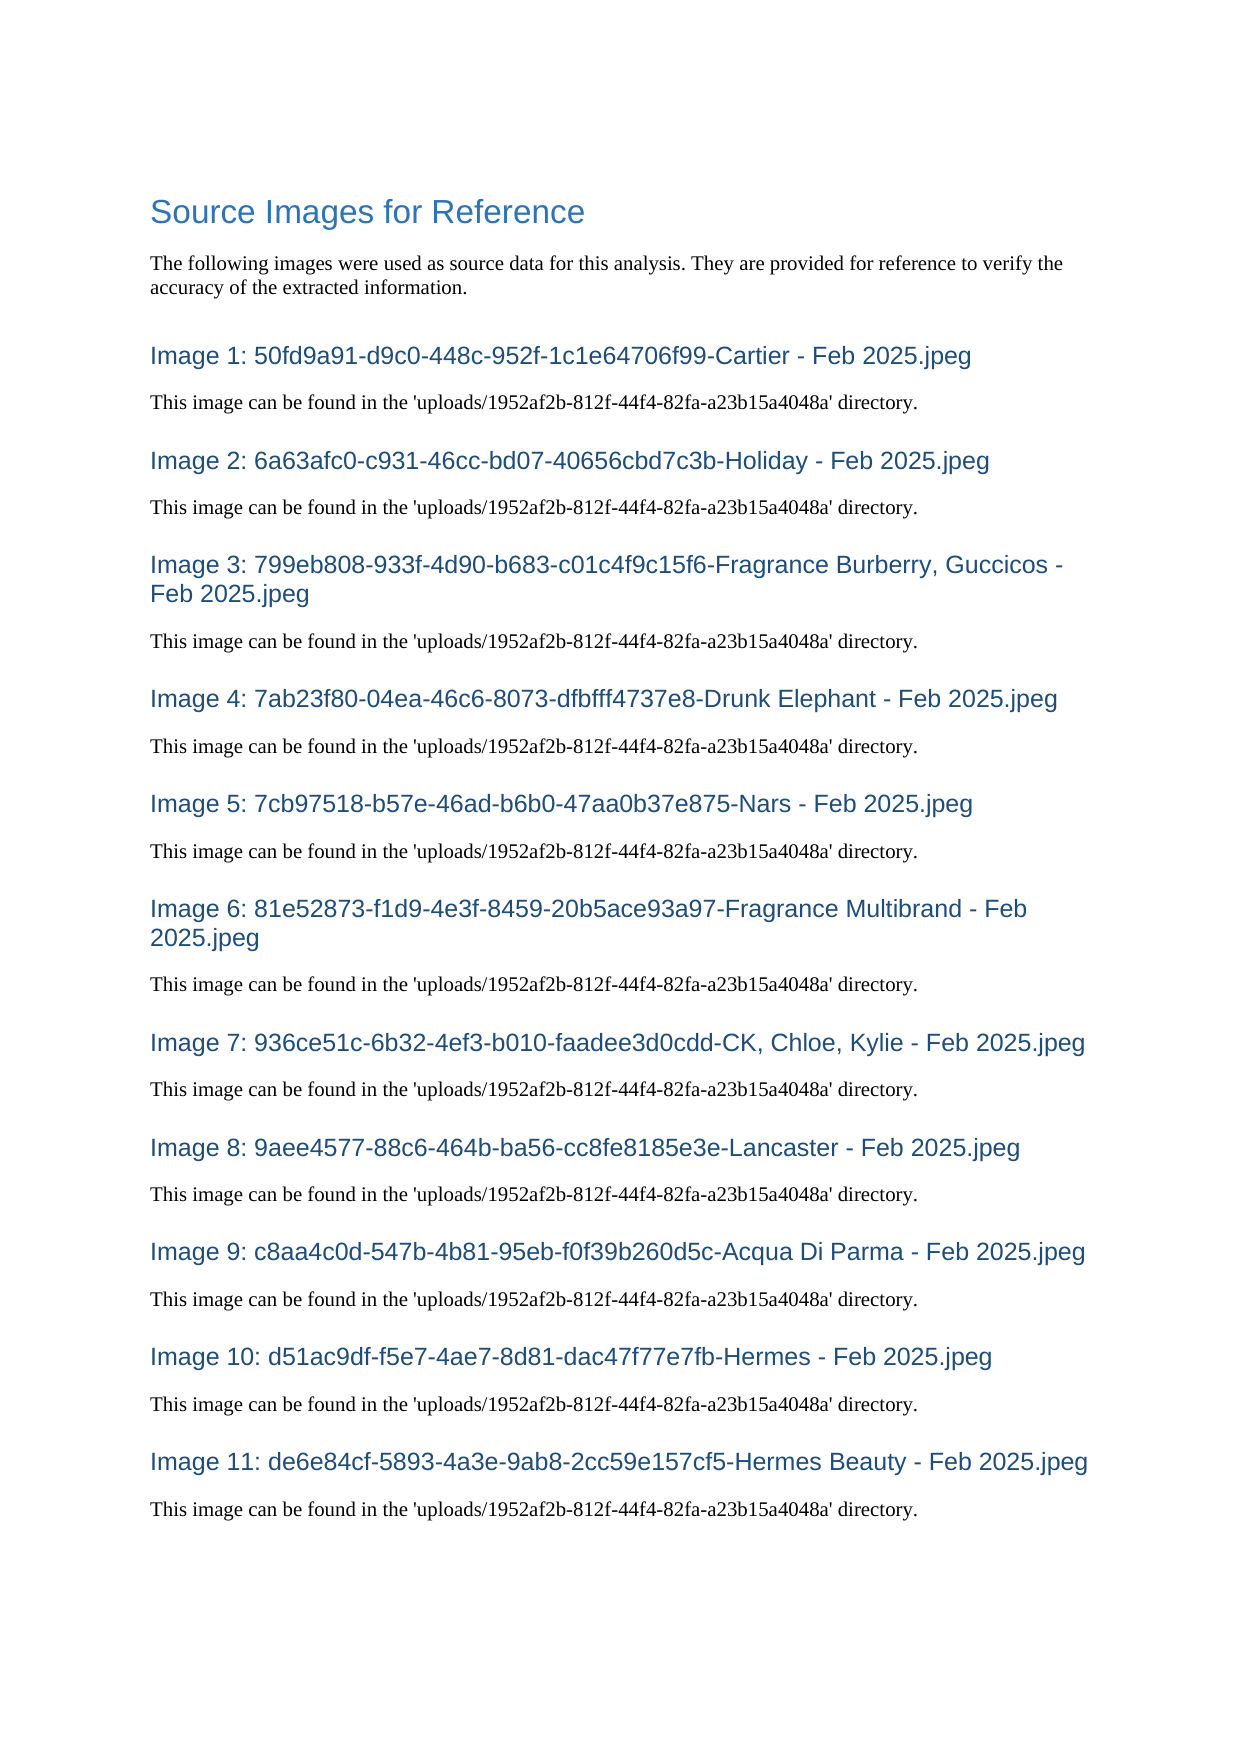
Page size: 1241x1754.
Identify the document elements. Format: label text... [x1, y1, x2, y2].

text This image can be found in the 'uploads/1952af2b-812f-44f4-82fa-a23b15a4048a' directory. [150, 1182, 1090, 1206]
subtitle Image 9: c8aa4c0d-547b-4b81-95eb-f0f39b260d5c-Acqua Di Parma - Feb 2025.jpeg [150, 1237, 1090, 1266]
text This image can be found in the 'uploads/1952af2b-812f-44f4-82fa-a23b15a4048a' directory. [150, 839, 1090, 863]
text This image can be found in the 'uploads/1952af2b-812f-44f4-82fa-a23b15a4048a' directory. [150, 390, 1090, 414]
subtitle Image 10: d51ac9df-f5e7-4ae7-8d81-dac47f77e7fb-Hermes - Feb 2025.jpeg [150, 1342, 1090, 1371]
subtitle Image 1: 50fd9a91-d9c0-448c-952f-1c1e64706f99-Cartier - Feb 2025.jpeg [150, 341, 1090, 369]
subtitle Image 5: 7cb97518-b57e-46ad-b6b0-47aa0b37e875-Nars - Feb 2025.jpeg [150, 789, 1090, 818]
text This image can be found in the 'uploads/1952af2b-812f-44f4-82fa-a23b15a4048a' directory. [150, 1392, 1090, 1416]
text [150, 1497, 1090, 1521]
subtitle Image 2: 6a63afc0-c931-46cc-bd07-40656cbd7c3b-Holiday - Feb 2025.jpeg [150, 446, 1090, 474]
text This image can be found in the 'uploads/1952af2b-812f-44f4-82fa-a23b15a4048a' directory. [150, 629, 1090, 653]
text This image can be found in the 'uploads/1952af2b-812f-44f4-82fa-a23b15a4048a' directory. [150, 734, 1090, 758]
subtitle Image 11: de6e84cf-5893-4a3e-9ab8-2cc59e157cf5-Hermes Beauty - Feb 2025.jpeg [150, 1447, 1090, 1476]
text This image can be found in the 'uploads/1952af2b-812f-44f4-82fa-a23b15a4048a' directory. [150, 1077, 1090, 1101]
subtitle Image 7: 936ce51c-6b32-4ef3-b010-faadee3d0cdd-CK, Chloe, Kylie - Feb 2025.jpeg [150, 1028, 1090, 1056]
subtitle Image 3: 799eb808-933f-4d90-b683-c01c4f9c15f6-Fragrance Burberry, Guccicos - Feb 2025.jpeg [150, 551, 1090, 608]
text This image can be found in the 'uploads/1952af2b-812f-44f4-82fa-a23b15a4048a' directory. [150, 972, 1090, 996]
text This image can be found in the 'uploads/1952af2b-812f-44f4-82fa-a23b15a4048a' directory. [150, 1287, 1090, 1311]
subtitle Image 4: 7ab23f80-04ea-46c6-8073-dfbfff4737e8-Drunk Elephant - Feb 2025.jpeg [150, 684, 1090, 713]
subtitle Source Images for Reference [150, 192, 1090, 230]
text The following images were used as source data for this analysis. They are provided for reference to verify the accuracy of the extracted information. [150, 251, 1090, 299]
text This image can be found in the 'uploads/1952af2b-812f-44f4-82fa-a23b15a4048a' directory. [150, 495, 1090, 519]
subtitle Image 8: 9aee4577-88c6-464b-ba56-cc8fe8185e3e-Lancaster - Feb 2025.jpeg [150, 1132, 1090, 1161]
subtitle Image 6: 81e52873-f1d9-4e3f-8459-20b5ace93a97-Fragrance Multibrand - Feb 2025.jpeg [150, 894, 1090, 951]
